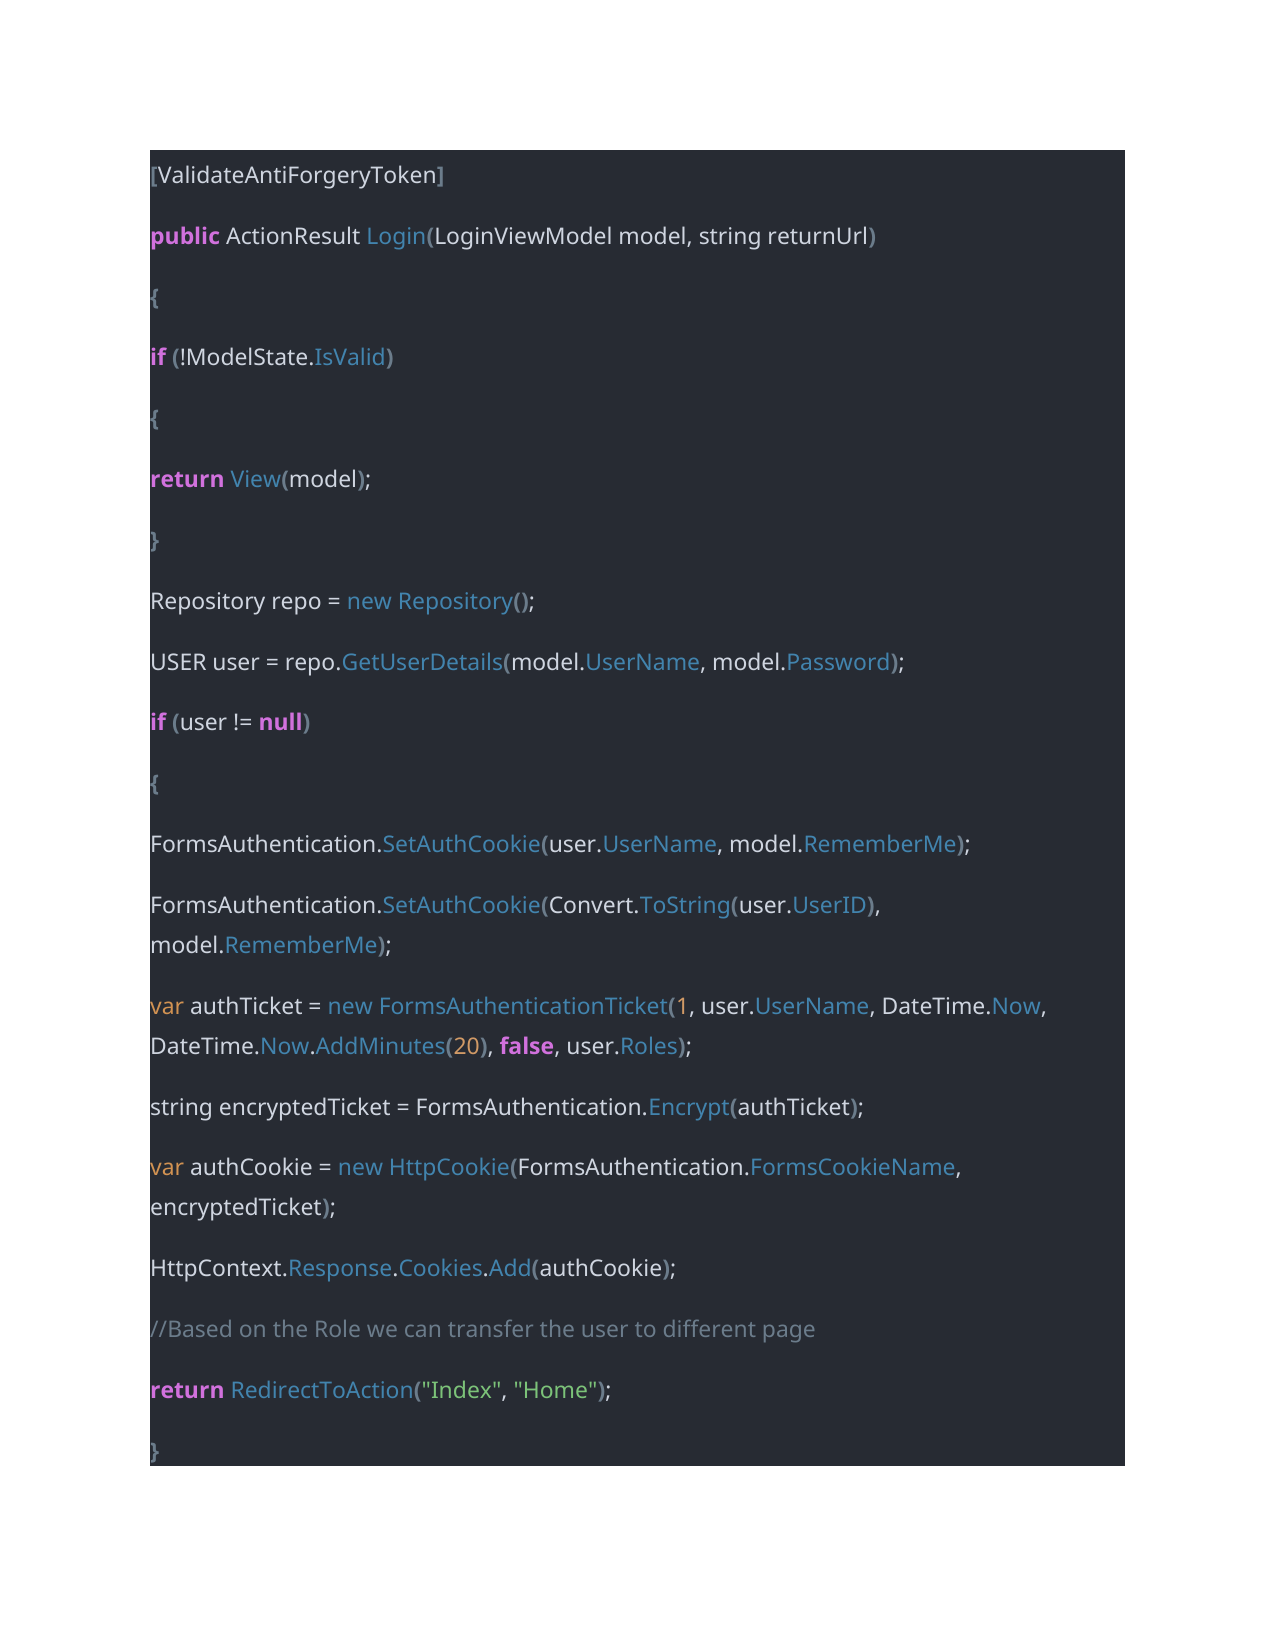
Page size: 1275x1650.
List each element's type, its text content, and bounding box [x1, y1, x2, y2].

text { [150, 393, 1125, 433]
text public ActionResult Login(LoginViewModel model, string returnUrl) [150, 211, 1125, 251]
text var authTicket = new FormsAuthenticationTicket(1, user.UserName, DateTime.Now, DateTime.Now.AddMinutes(20), false, user.Roles); [150, 981, 1125, 1061]
text Repository repo = new Repository(); [150, 576, 1125, 616]
text return View(model); [150, 454, 1125, 494]
text { [150, 758, 1125, 798]
text USER user = repo.GetUserDetails(model.UserName, model.Password); [150, 637, 1125, 677]
text HttpContext.Response.Cookies.Add(authCookie); [150, 1243, 1125, 1283]
text if (!ModelState.IsValid) [150, 332, 1125, 372]
text FormsAuthentication.SetAuthCookie(user.UserName, model.RememberMe); [150, 819, 1125, 859]
text } [150, 1426, 1125, 1466]
text { [150, 272, 1125, 312]
text return RedirectToAction("Index", "Home"); [150, 1365, 1125, 1405]
text [ValidateAntiForgeryToken] [150, 150, 1125, 190]
text string encryptedTicket = FormsAuthentication.Encrypt(authTicket); [150, 1082, 1125, 1122]
text if (user != null) [150, 697, 1125, 737]
text var authCookie = new HttpCookie(FormsAuthentication.FormsCookieName, encryptedTicket); [150, 1142, 1125, 1222]
text FormsAuthentication.SetAuthCookie(Convert.ToString(user.UserID), model.RememberMe); [150, 880, 1125, 960]
text } [150, 515, 1125, 555]
text //Based on the Role we can transfer the user to different page [150, 1304, 1125, 1344]
